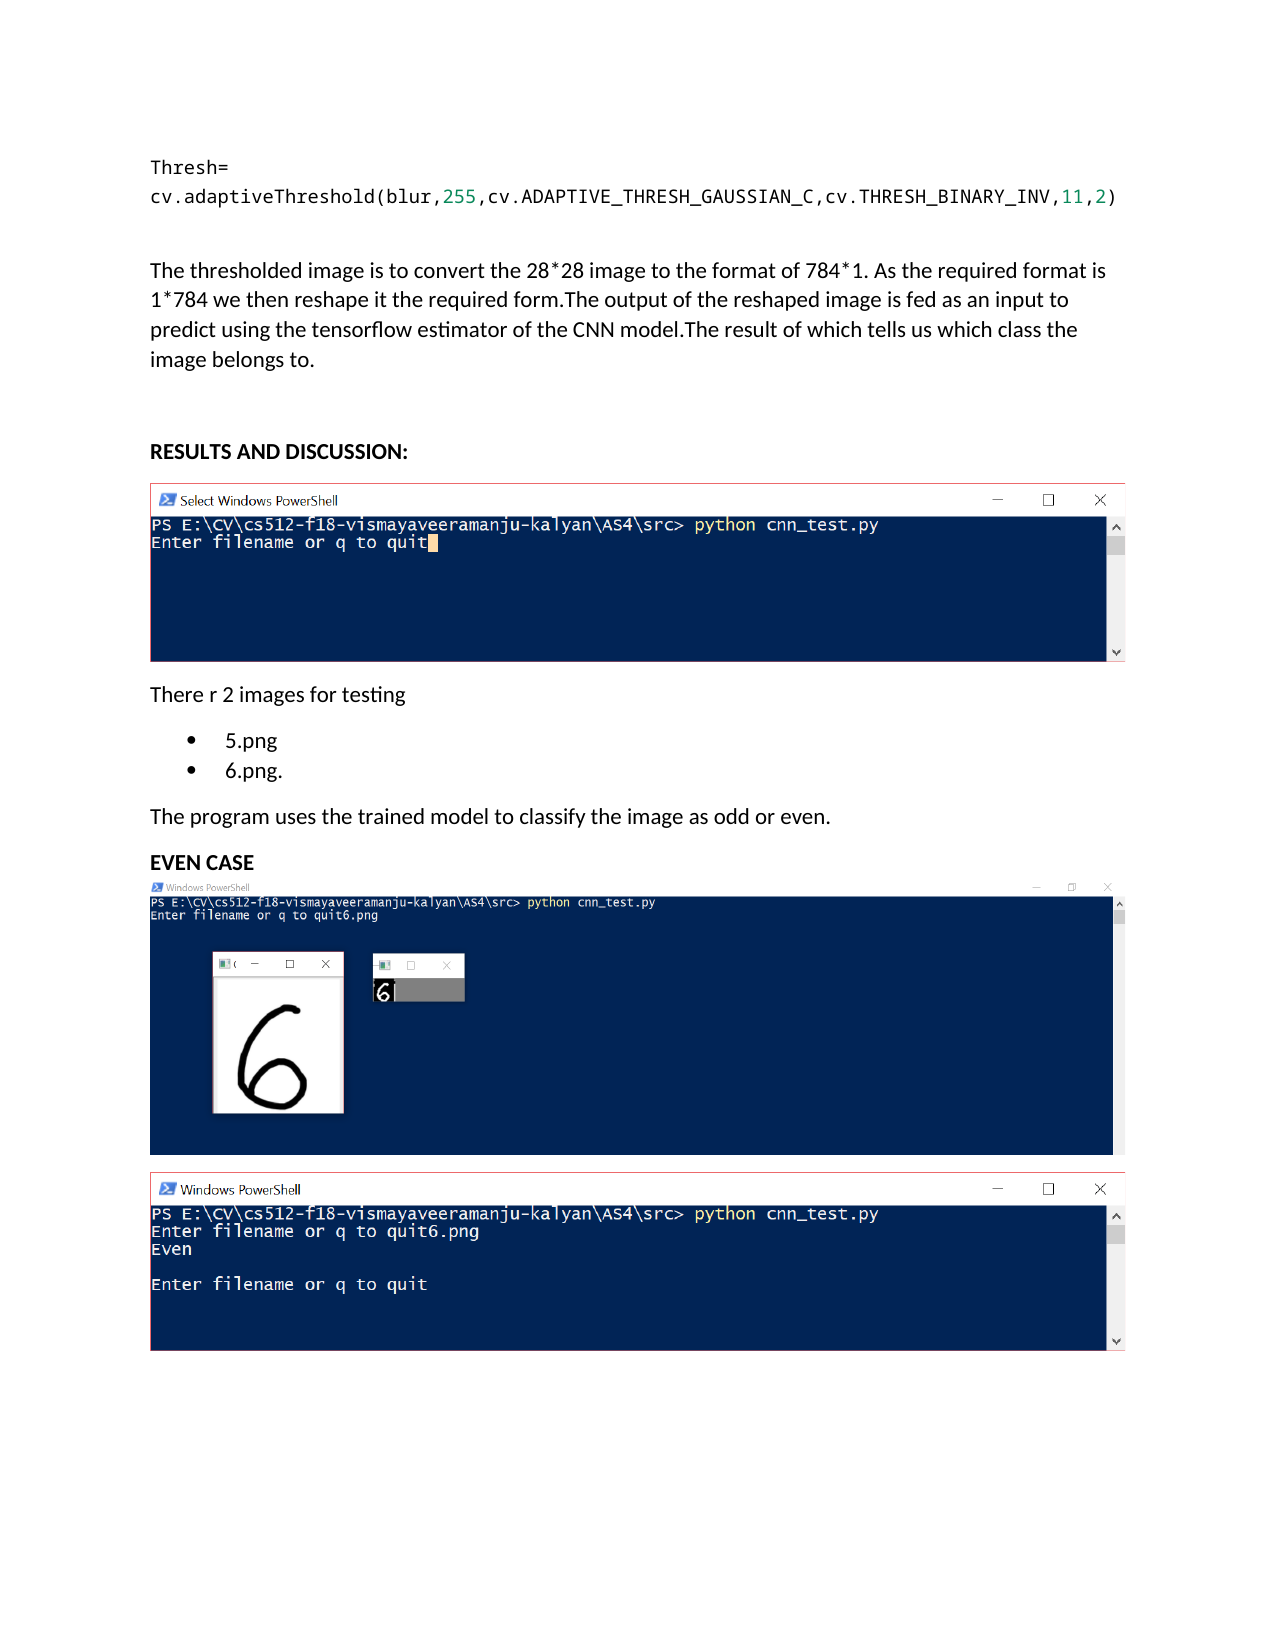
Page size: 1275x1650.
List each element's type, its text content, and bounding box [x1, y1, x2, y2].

list 5.png [187, 726, 1125, 754]
list 6.png. [187, 756, 1125, 784]
picture [150, 1172, 1125, 1351]
picture [150, 878, 1125, 1155]
text The program uses the trained model to classify the image as odd or even. [150, 802, 1125, 830]
text There r 2 images for testing [150, 680, 1125, 708]
text Thresh= cv.adaptiveThreshold(blur,255,cv.ADAPTIVE_THRESH_GAUSSIAN_C,cv.THRESH_BINARY_INV,11,2) [150, 150, 1125, 209]
text RESULTS AND DISCUSSION: [150, 437, 1125, 466]
text EVEN CASE [150, 848, 1125, 878]
text The thresholded image is to convert the 28*28 image to the format of 784*1. As the required format is 1*784 we then reshape it the required form.The output of the reshaped image is fed as an input to predict using the tensorflow estimator of the CNN model.The result of which tells us which class the image belongs to. [150, 256, 1125, 373]
picture [150, 483, 1125, 662]
